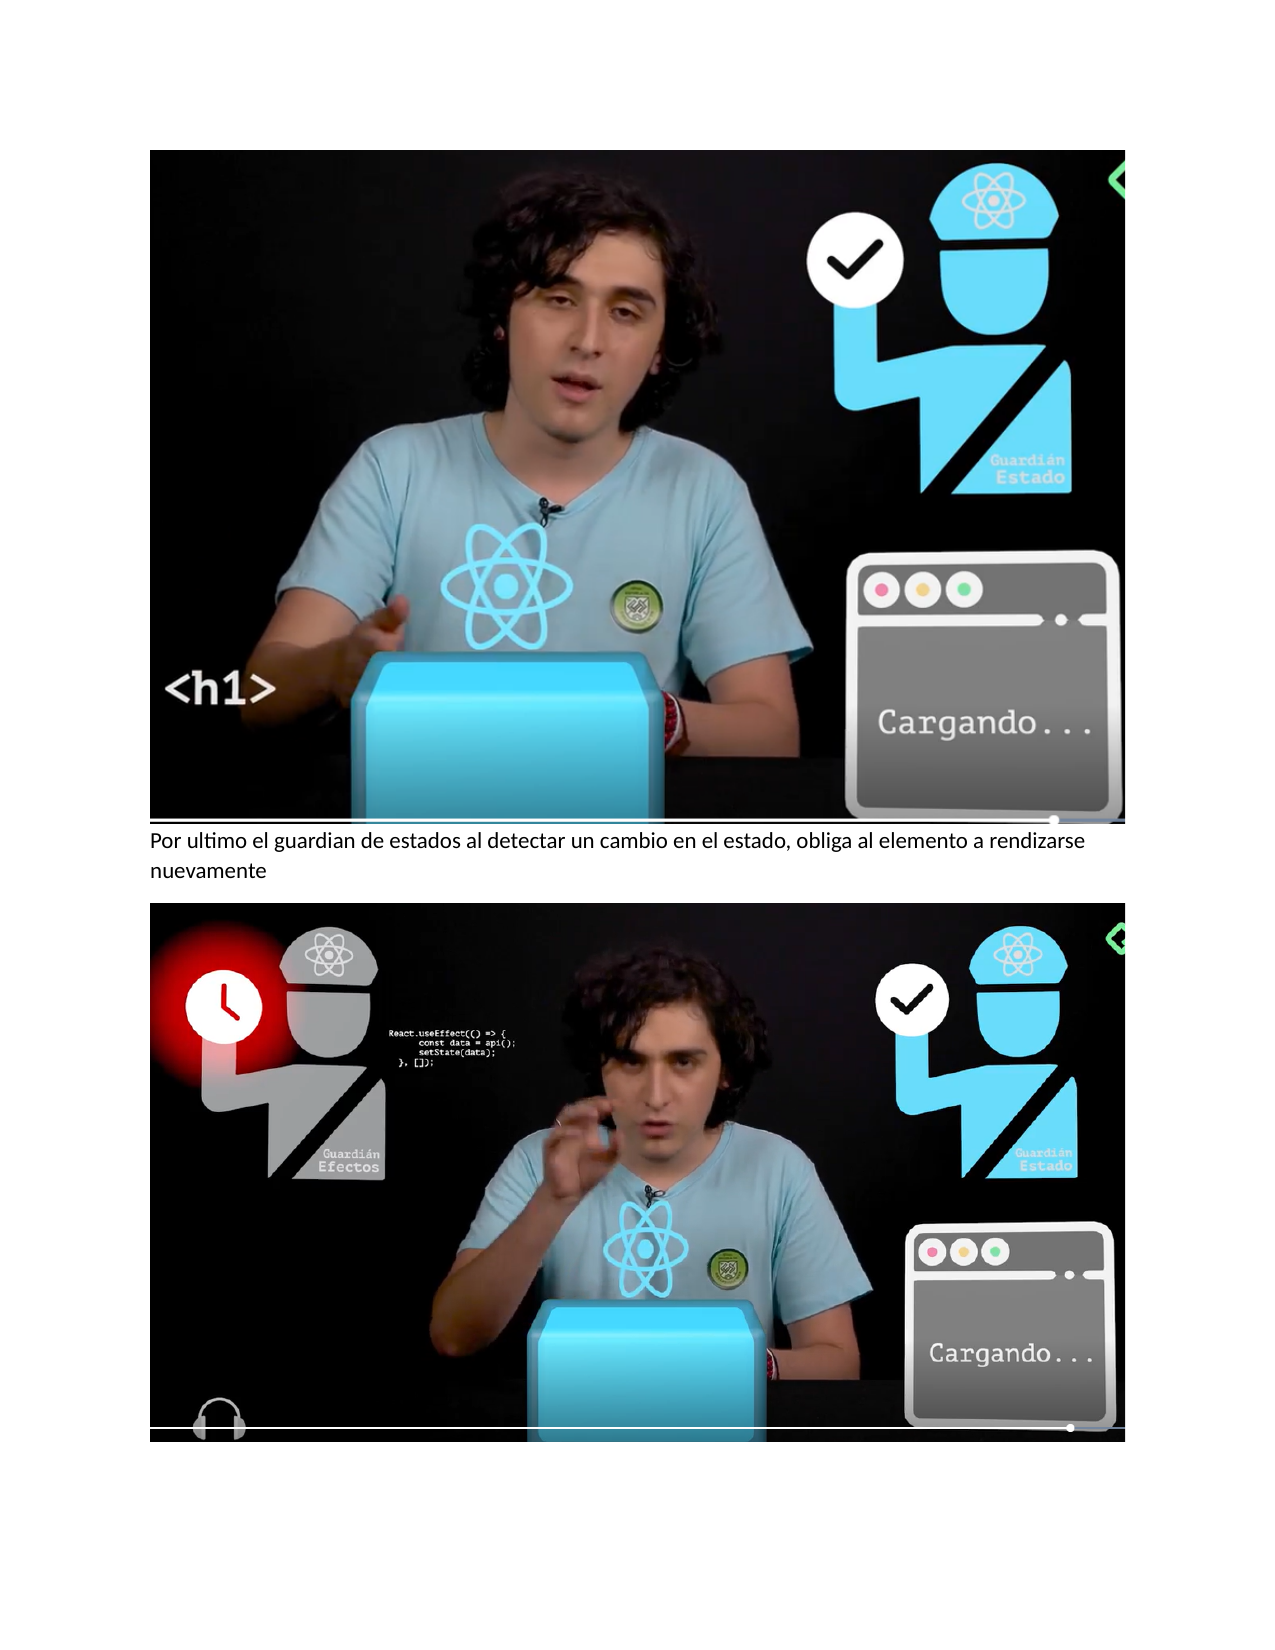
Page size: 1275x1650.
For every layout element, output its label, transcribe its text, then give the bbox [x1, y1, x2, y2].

picture [150, 150, 1125, 824]
text Por ultimo el guardian de estados al detectar un cambio en el estado, obliga al elemento a rendizarse nuevamente [150, 824, 1125, 884]
picture [150, 903, 1125, 1442]
